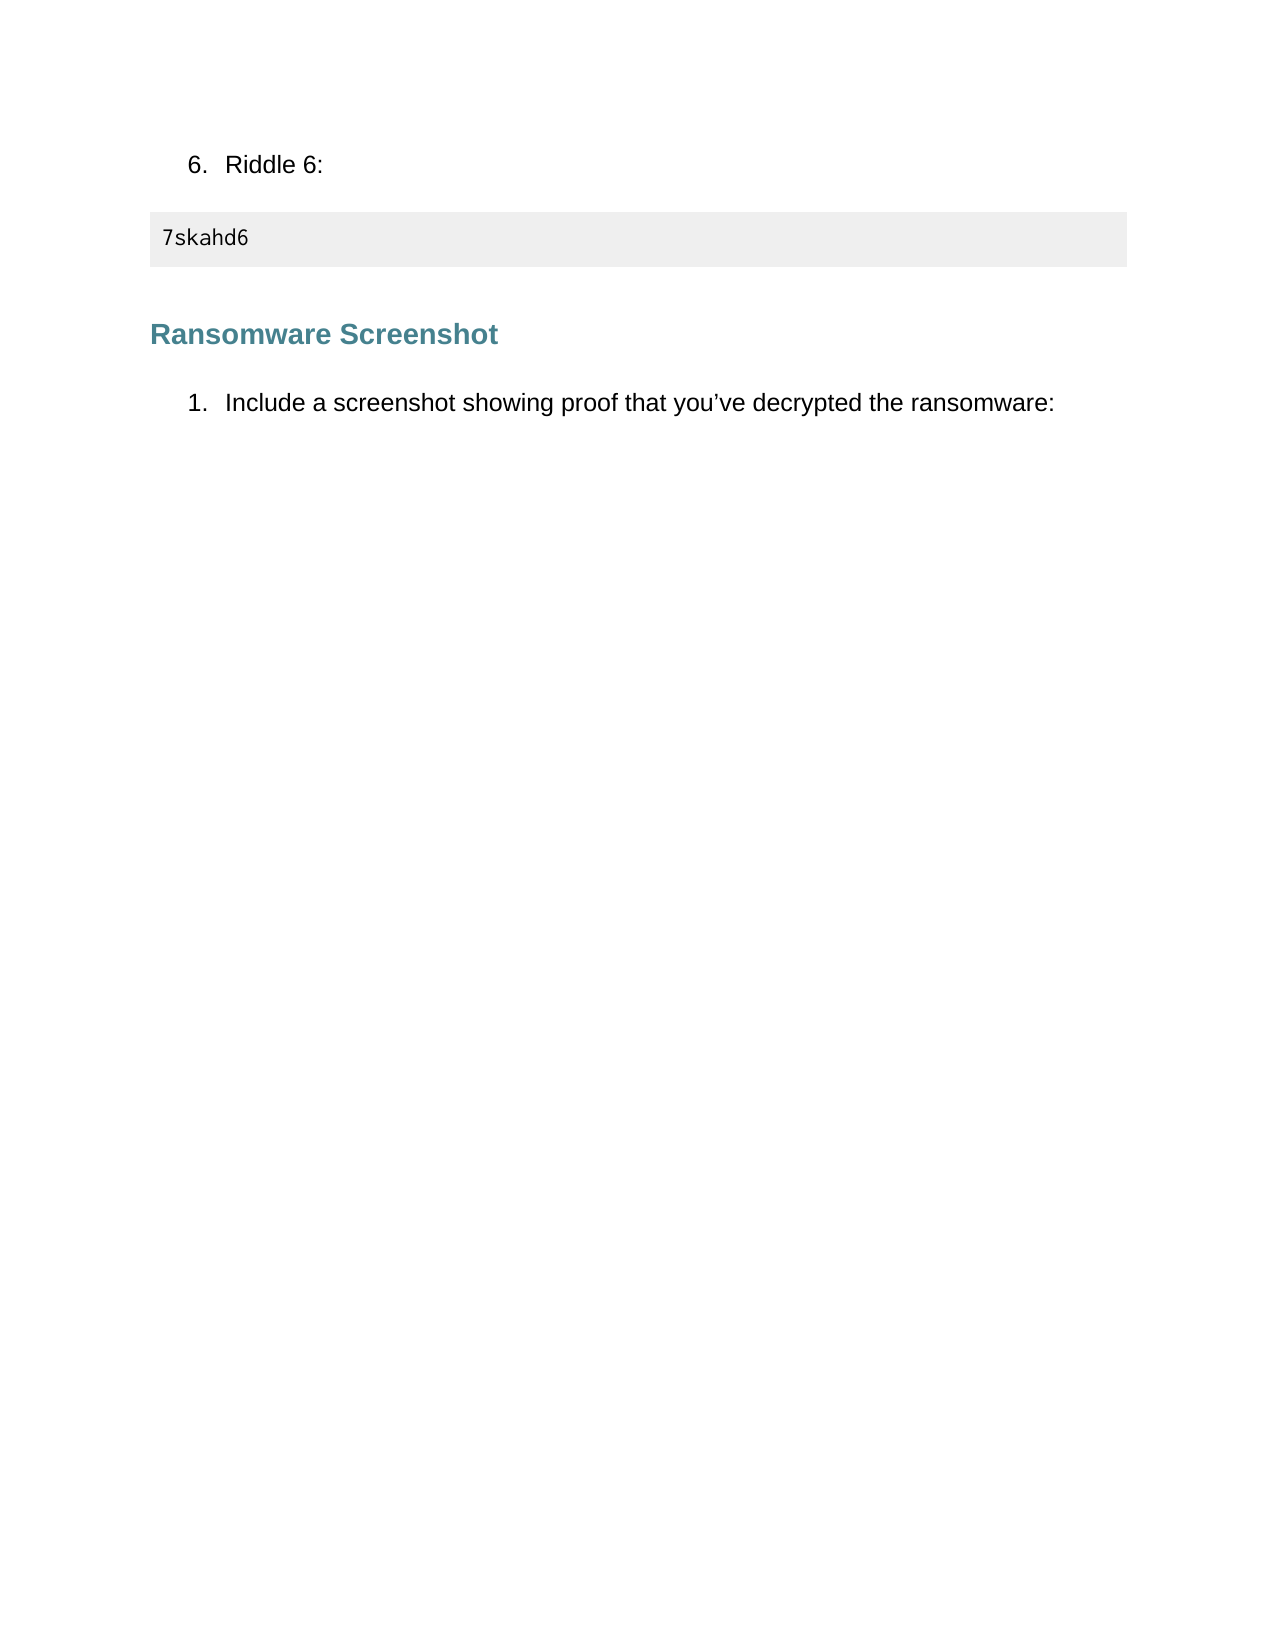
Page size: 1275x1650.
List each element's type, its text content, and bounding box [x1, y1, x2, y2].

list Include a screenshot showing proof that you’ve decrypted the ransomware: [187, 388, 1125, 417]
subtitle Ransomware Screenshot [150, 317, 1125, 350]
table_header 7skahd6 [152, 214, 1125, 265]
list Riddle 6: [187, 150, 1125, 179]
